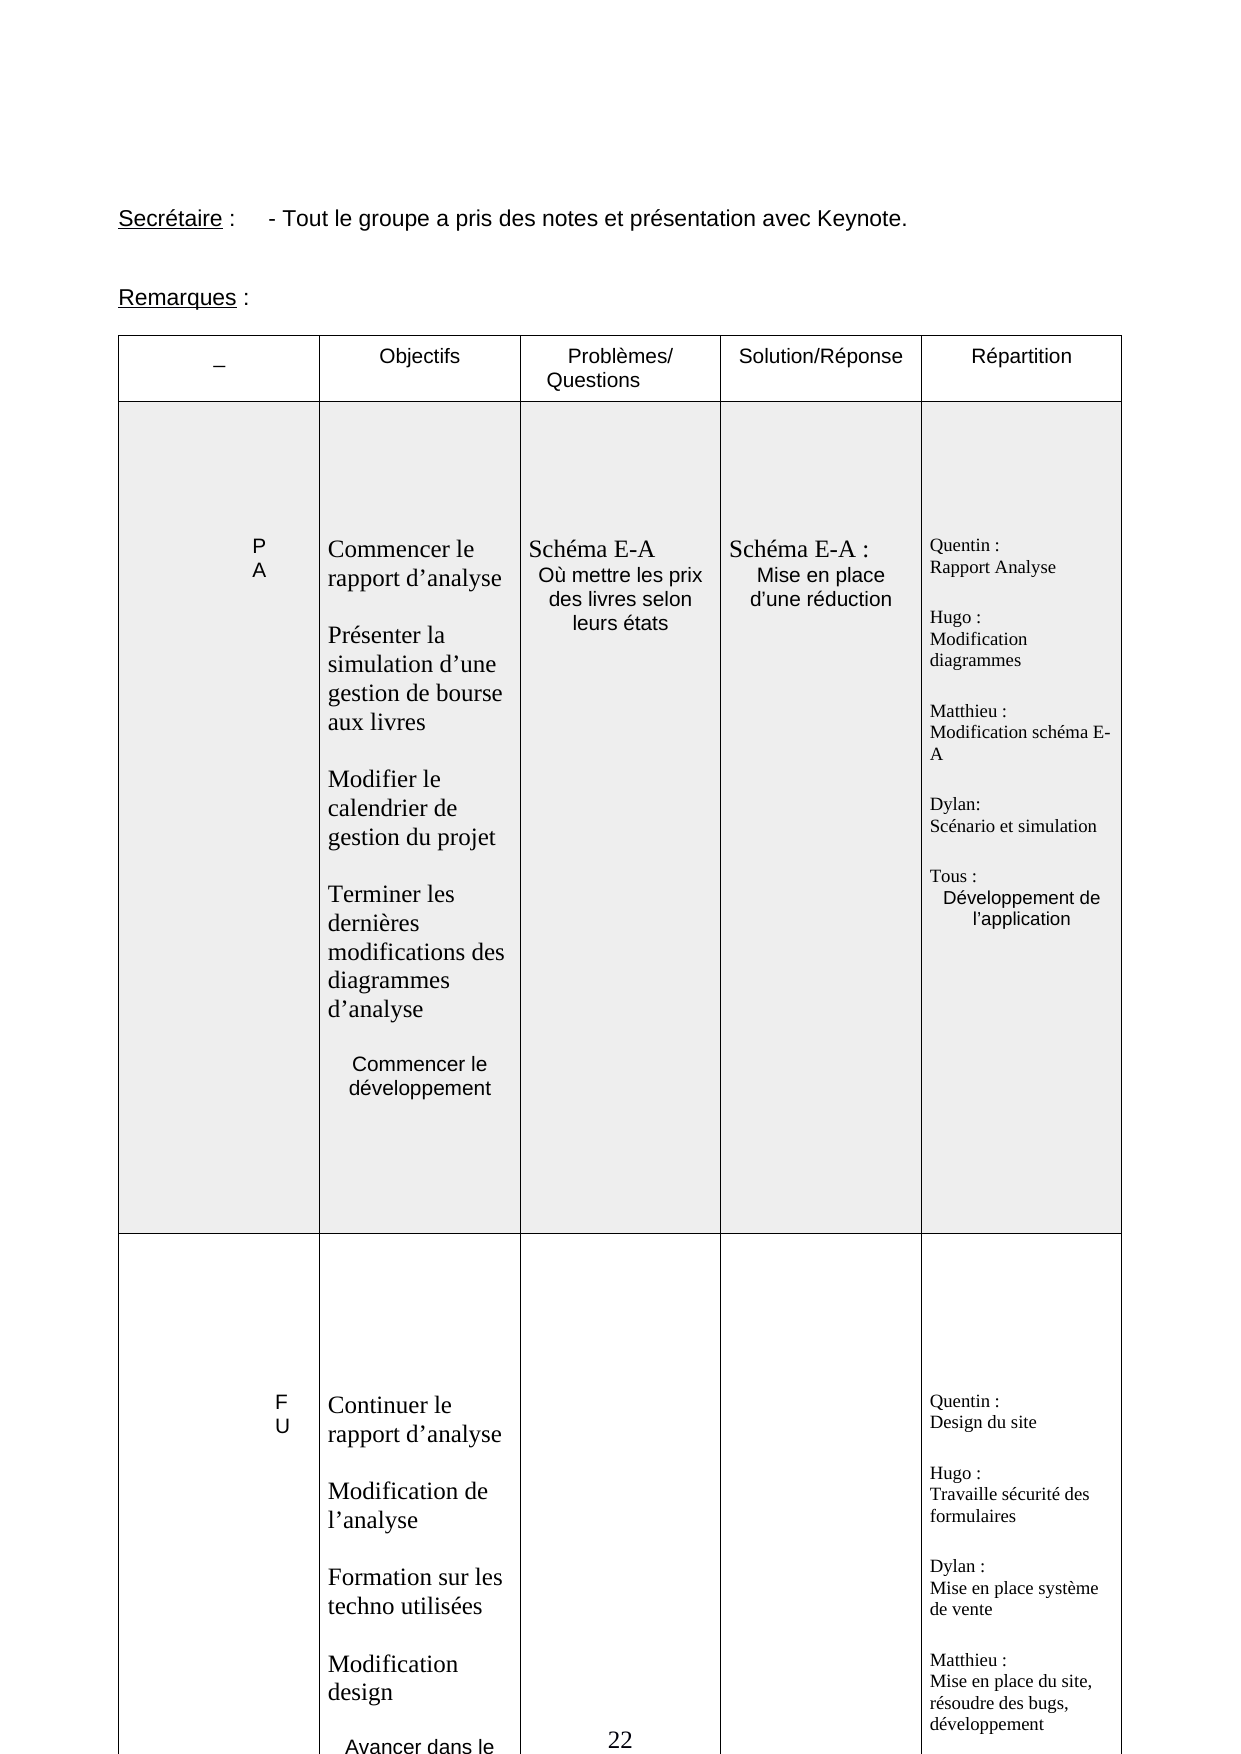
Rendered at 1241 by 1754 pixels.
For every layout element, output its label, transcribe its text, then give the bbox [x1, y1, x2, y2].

text Remarques : [118, 284, 1122, 311]
text Secrétaire : - Tout le groupe a pris des notes et présentation avec Keynote. [118, 205, 1122, 231]
